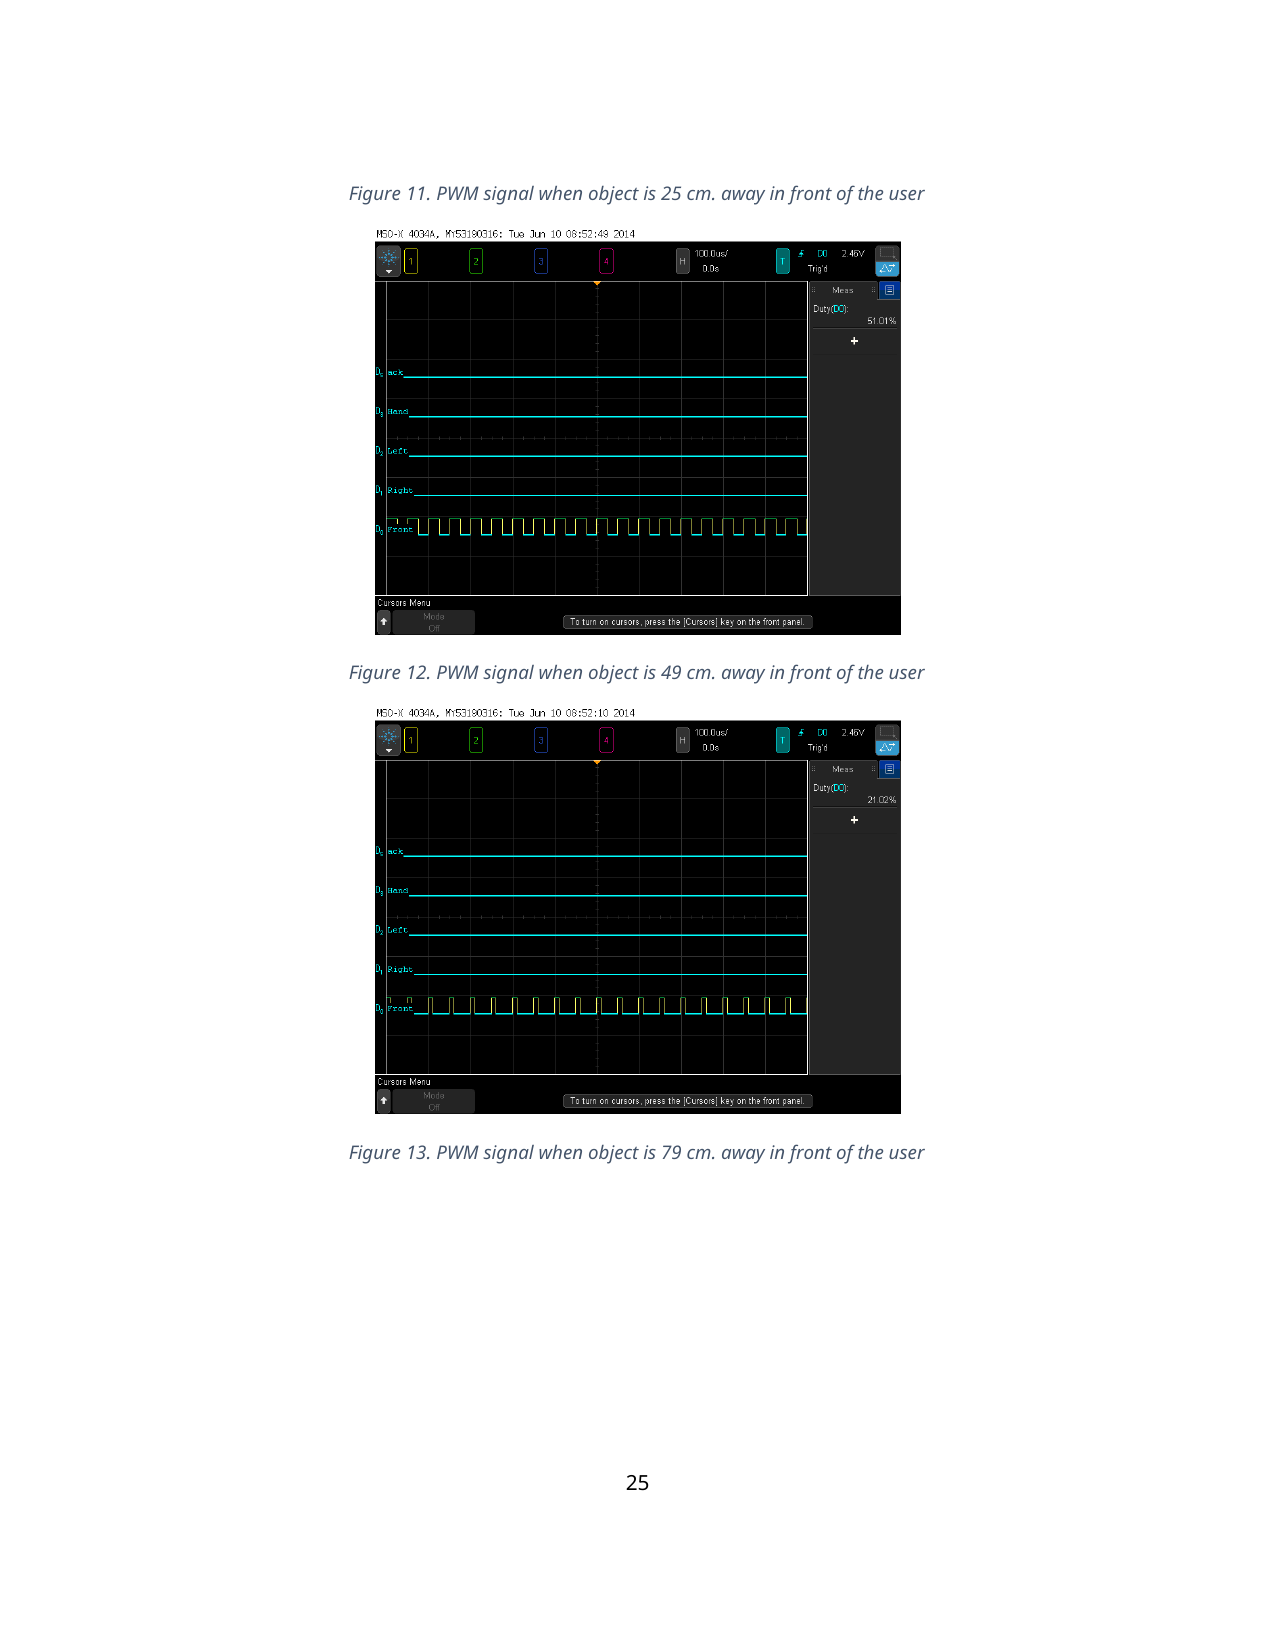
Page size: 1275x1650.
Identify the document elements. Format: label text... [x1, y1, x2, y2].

picture [375, 705, 901, 1114]
picture [375, 226, 901, 635]
text Figure 12. PWM signal when object is 49 cm. away in front of the user [240, 659, 1035, 685]
text Figure 11. PWM signal when object is 25 cm. away in front of the user [240, 180, 1035, 206]
text Figure 13. PWM signal when object is 79 cm. away in front of the user [240, 1139, 1035, 1165]
